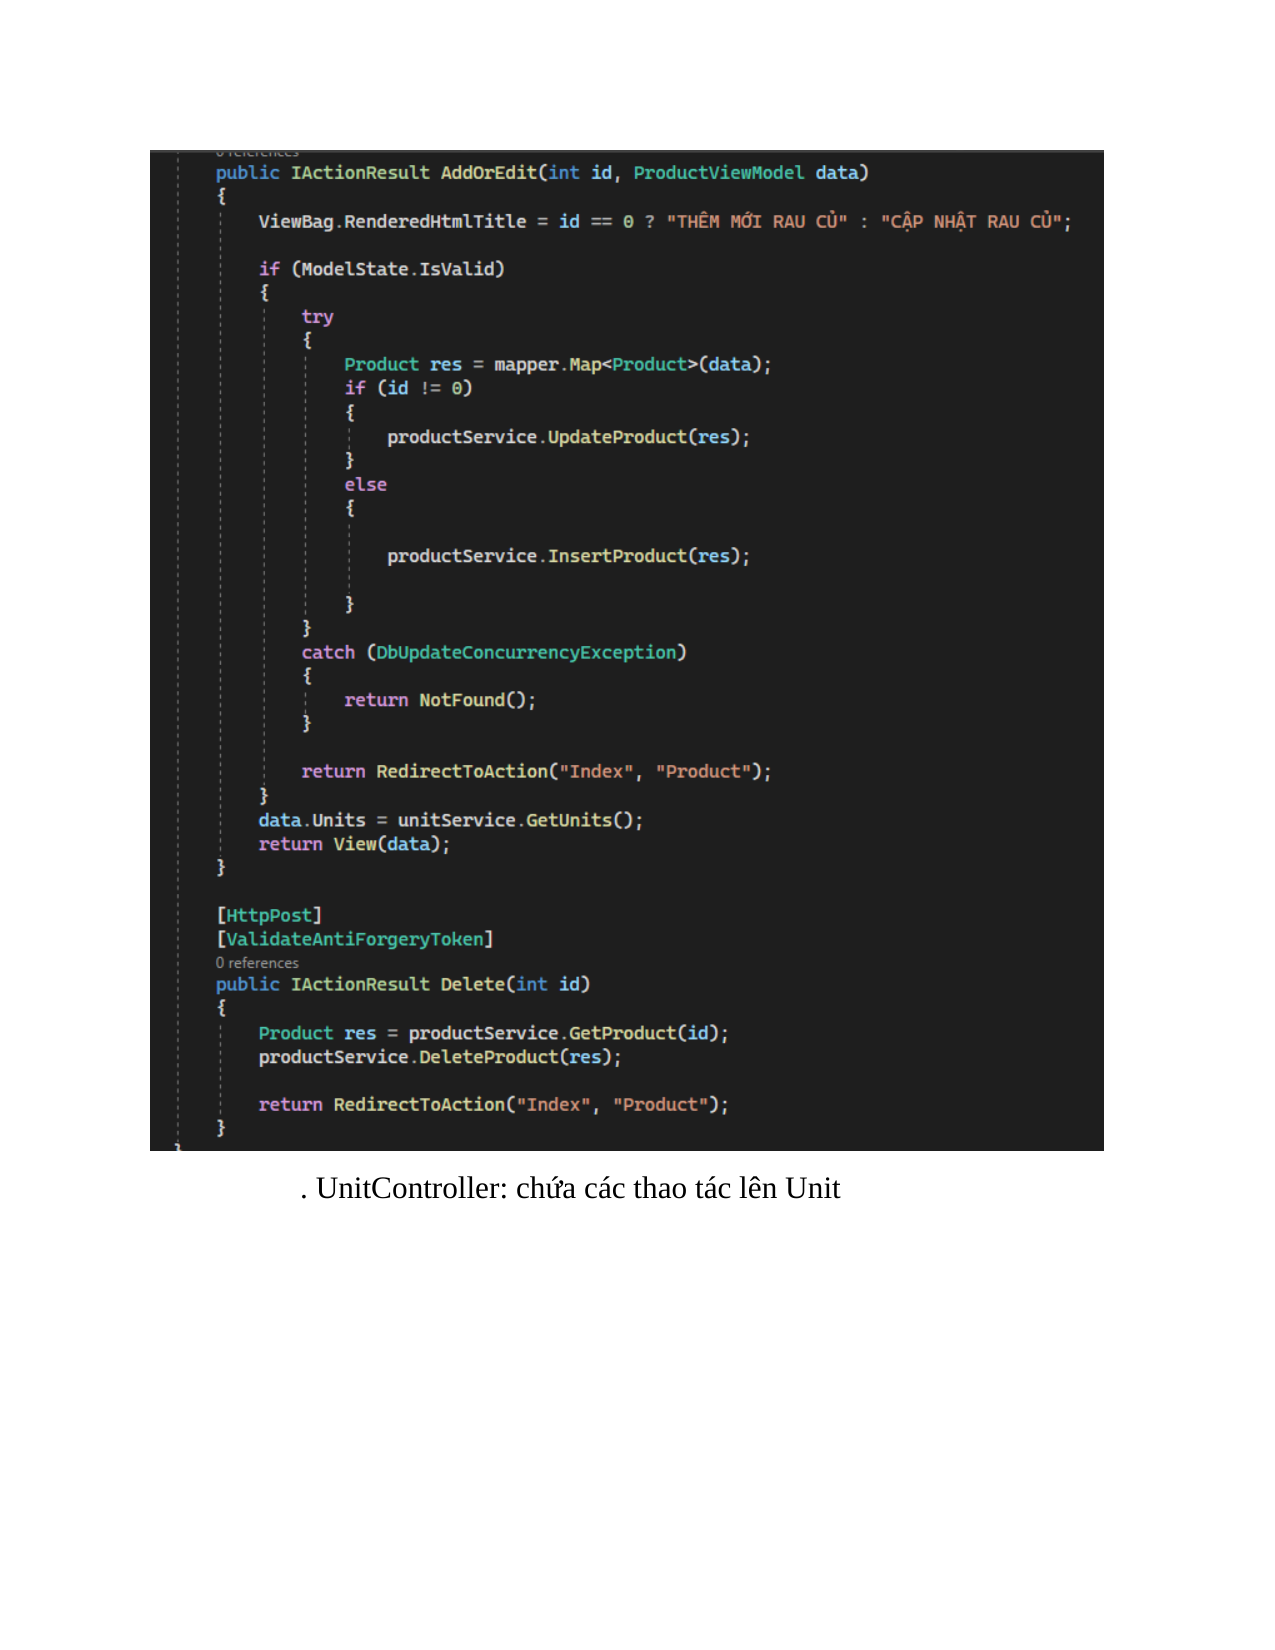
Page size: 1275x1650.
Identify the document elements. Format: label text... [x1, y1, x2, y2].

text . UnitController: chứa các thao tác lên Unit [150, 1169, 1125, 1205]
picture [150, 150, 1104, 1151]
